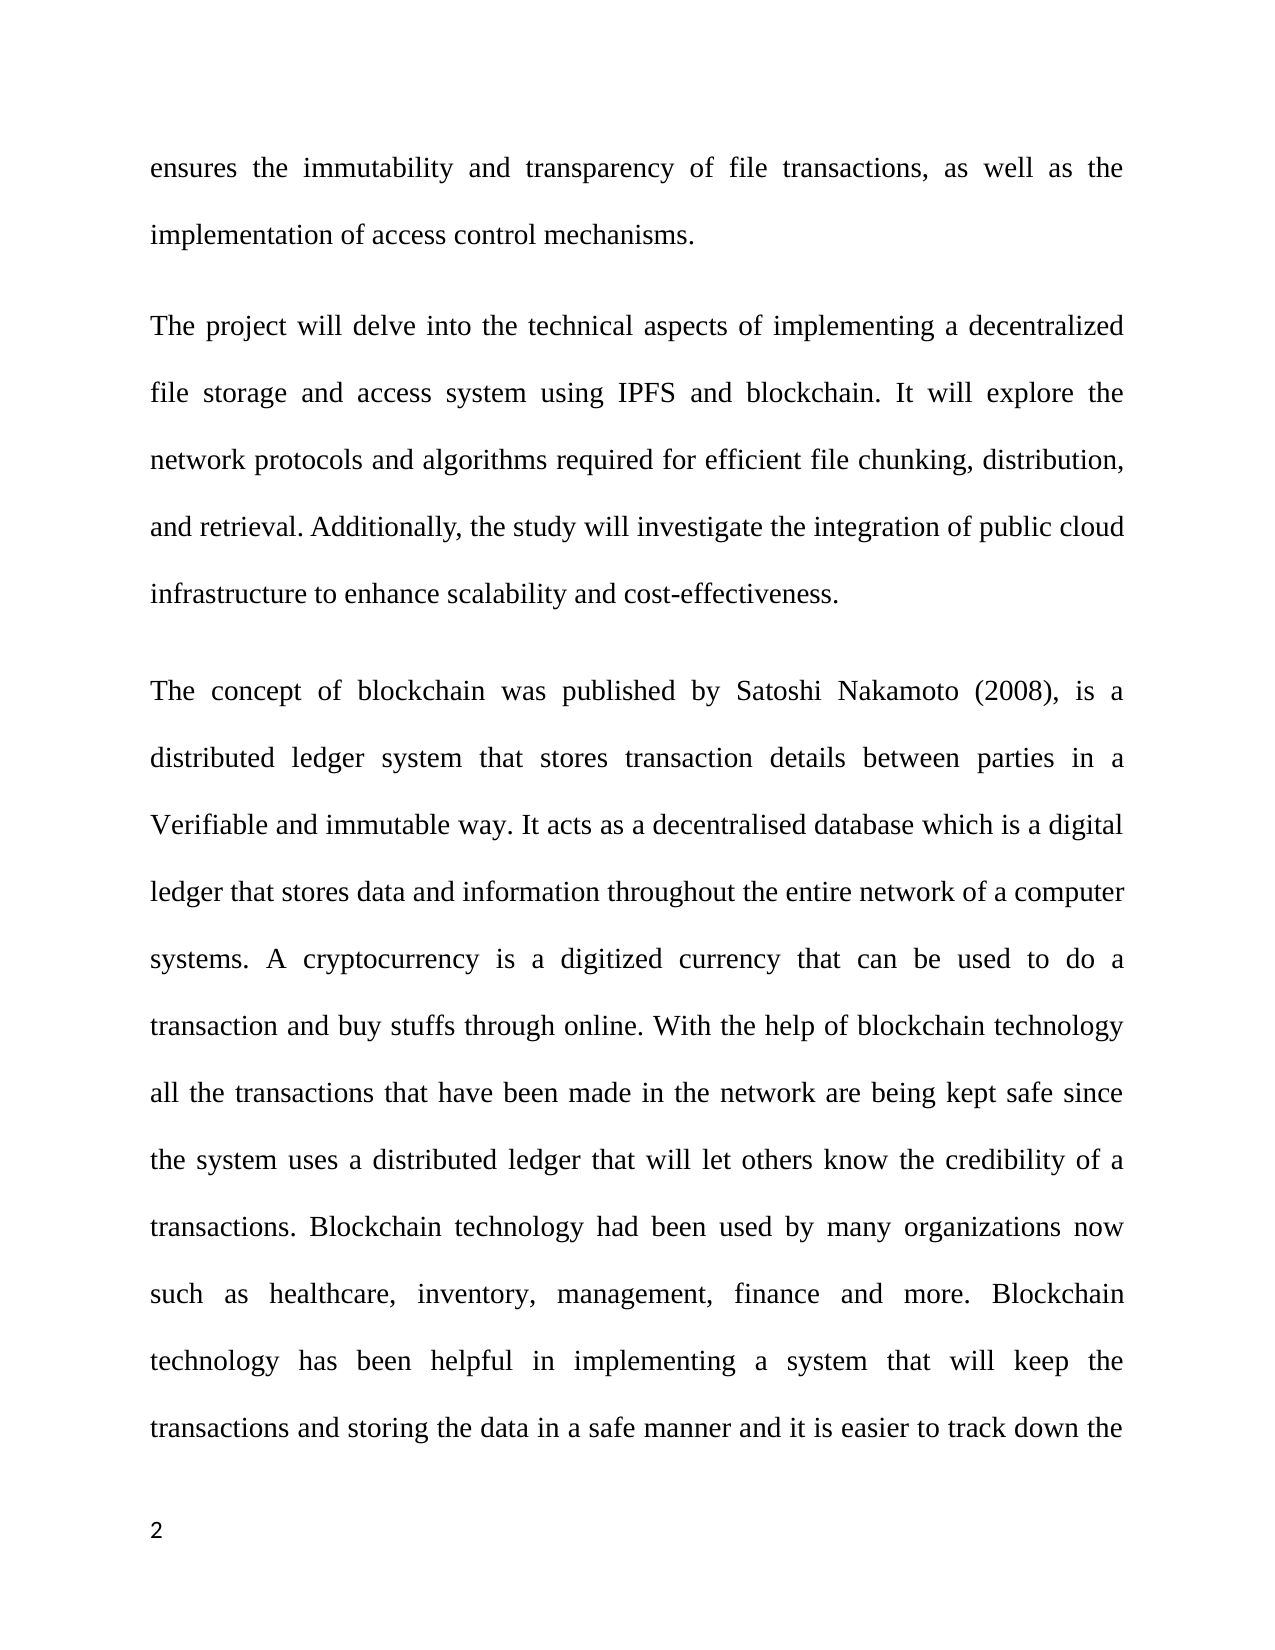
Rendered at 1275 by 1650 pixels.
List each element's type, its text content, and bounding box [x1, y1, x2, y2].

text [150, 673, 1125, 1444]
text The project will delve into the technical aspects of implementing a decentralized file storage and access system using IPFS and blockchain. It will explore the network protocols and algorithms required for efficient file chunking, distribution, and retrieval. Additionally, the study will investigate the integration of public cloud infrastructure to enhance scalability and cost-effectiveness. [150, 308, 1125, 610]
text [150, 150, 1125, 251]
